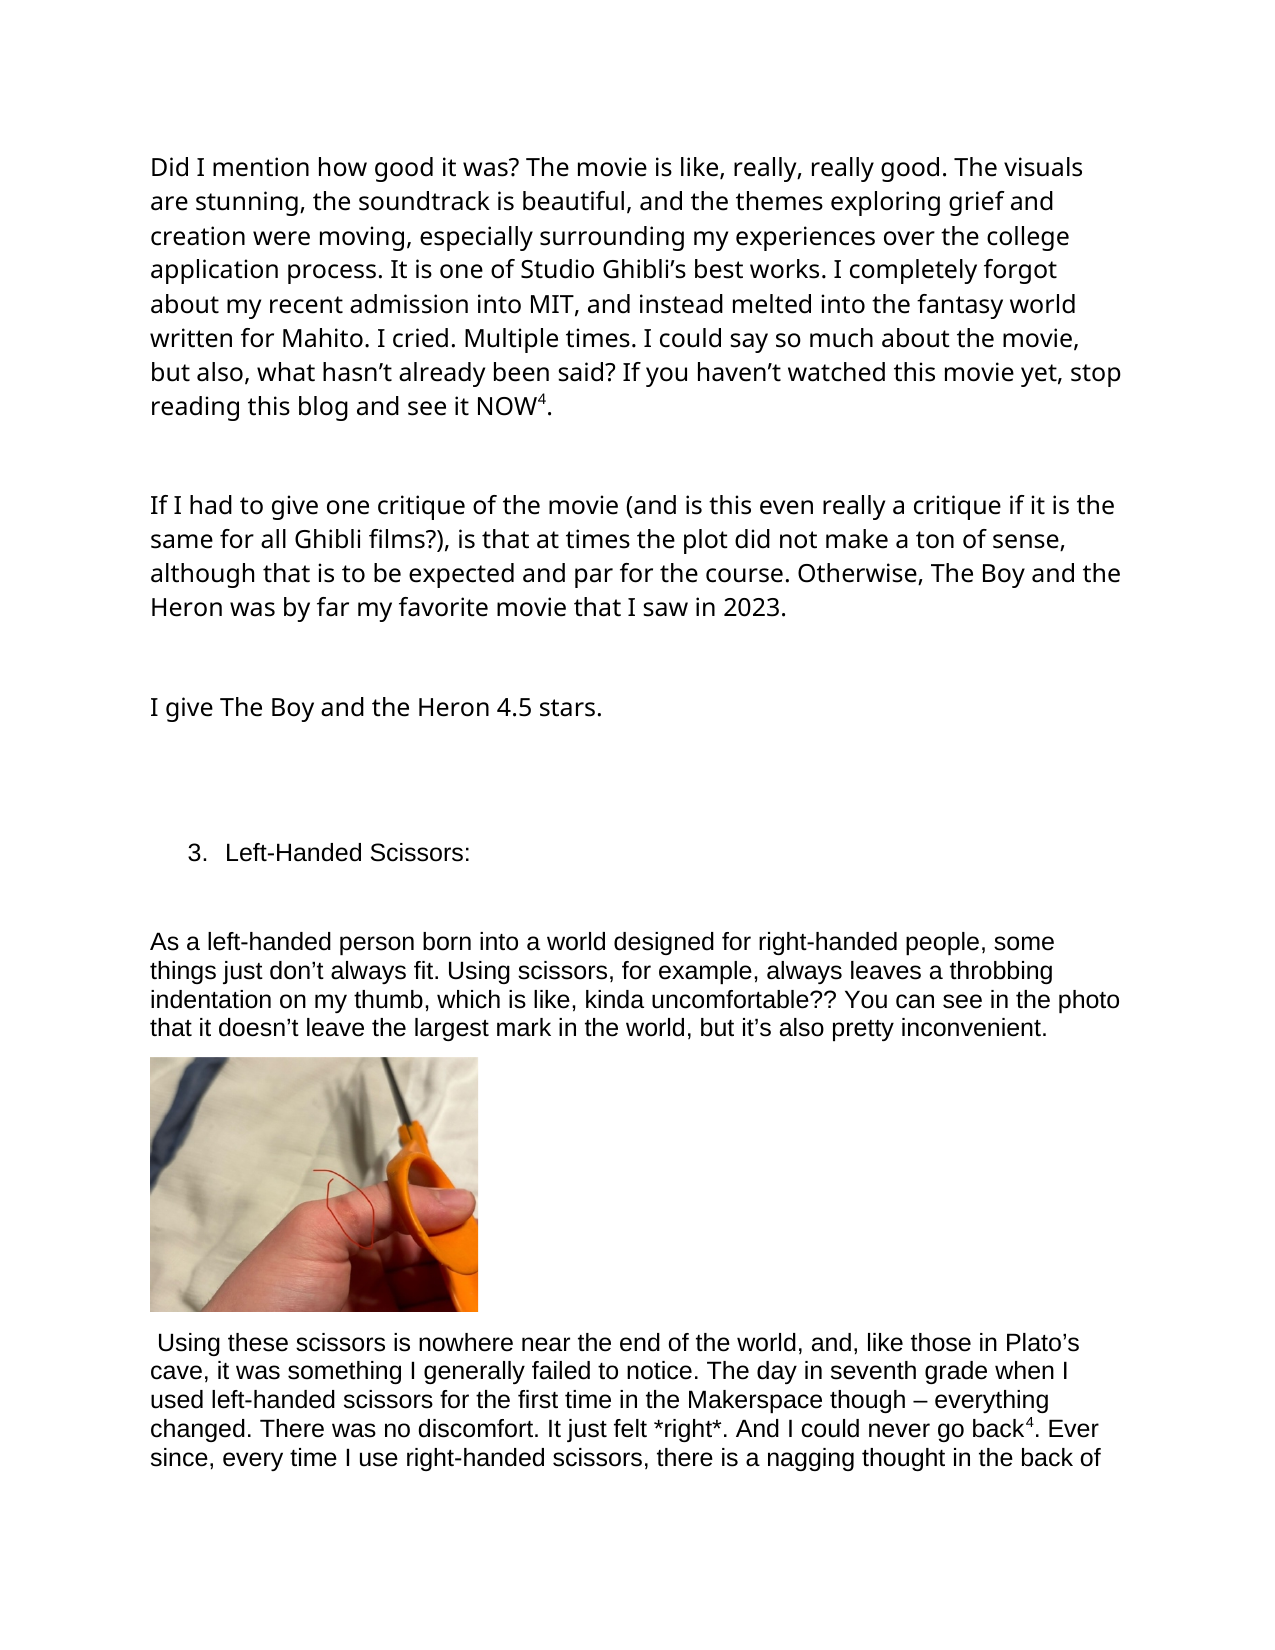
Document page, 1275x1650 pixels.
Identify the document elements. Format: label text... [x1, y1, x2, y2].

picture [150, 1057, 479, 1312]
list Left-Handed Scissors: [187, 838, 1125, 867]
text I give The Boy and the Heron 4.5 stars. [150, 689, 1125, 723]
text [150, 1328, 1125, 1471]
text As a left-handed person born into a world designed for right-handed people, some things just don’t always fit. Using scissors, for example, always leaves a throbbing indentation on my thumb, which is like, kinda uncomfortable?? You can see in the photo that it doesn’t leave the largest mark in the world, but it’s also pretty inconvenient. [150, 927, 1125, 1042]
text If I had to give one critique of the movie (and is this even really a critique if it is the same for all Ghibli films?), is that at times the plot did not make a ton of sense, although that is to be expected and par for the course. Otherwise, The Boy and the Heron was by far my favorite movie that I saw in 2023. [150, 488, 1125, 624]
text Did I mention how good it was? The movie is like, really, really good. The visuals are stunning, the soundtrack is beautiful, and the themes exploring grief and creation were moving, especially surrounding my experiences over the college application process. It is one of Studio Ghibli’s best works. I completely forgot about my recent admission into MIT, and instead melted into the fantasy world written for Mahito. I cried. Multiple times. I could say so much about the movie, but also, what hasn’t already been said? If you haven’t watched this movie yet, stop reading this blog and see it NOW4. [150, 150, 1125, 422]
